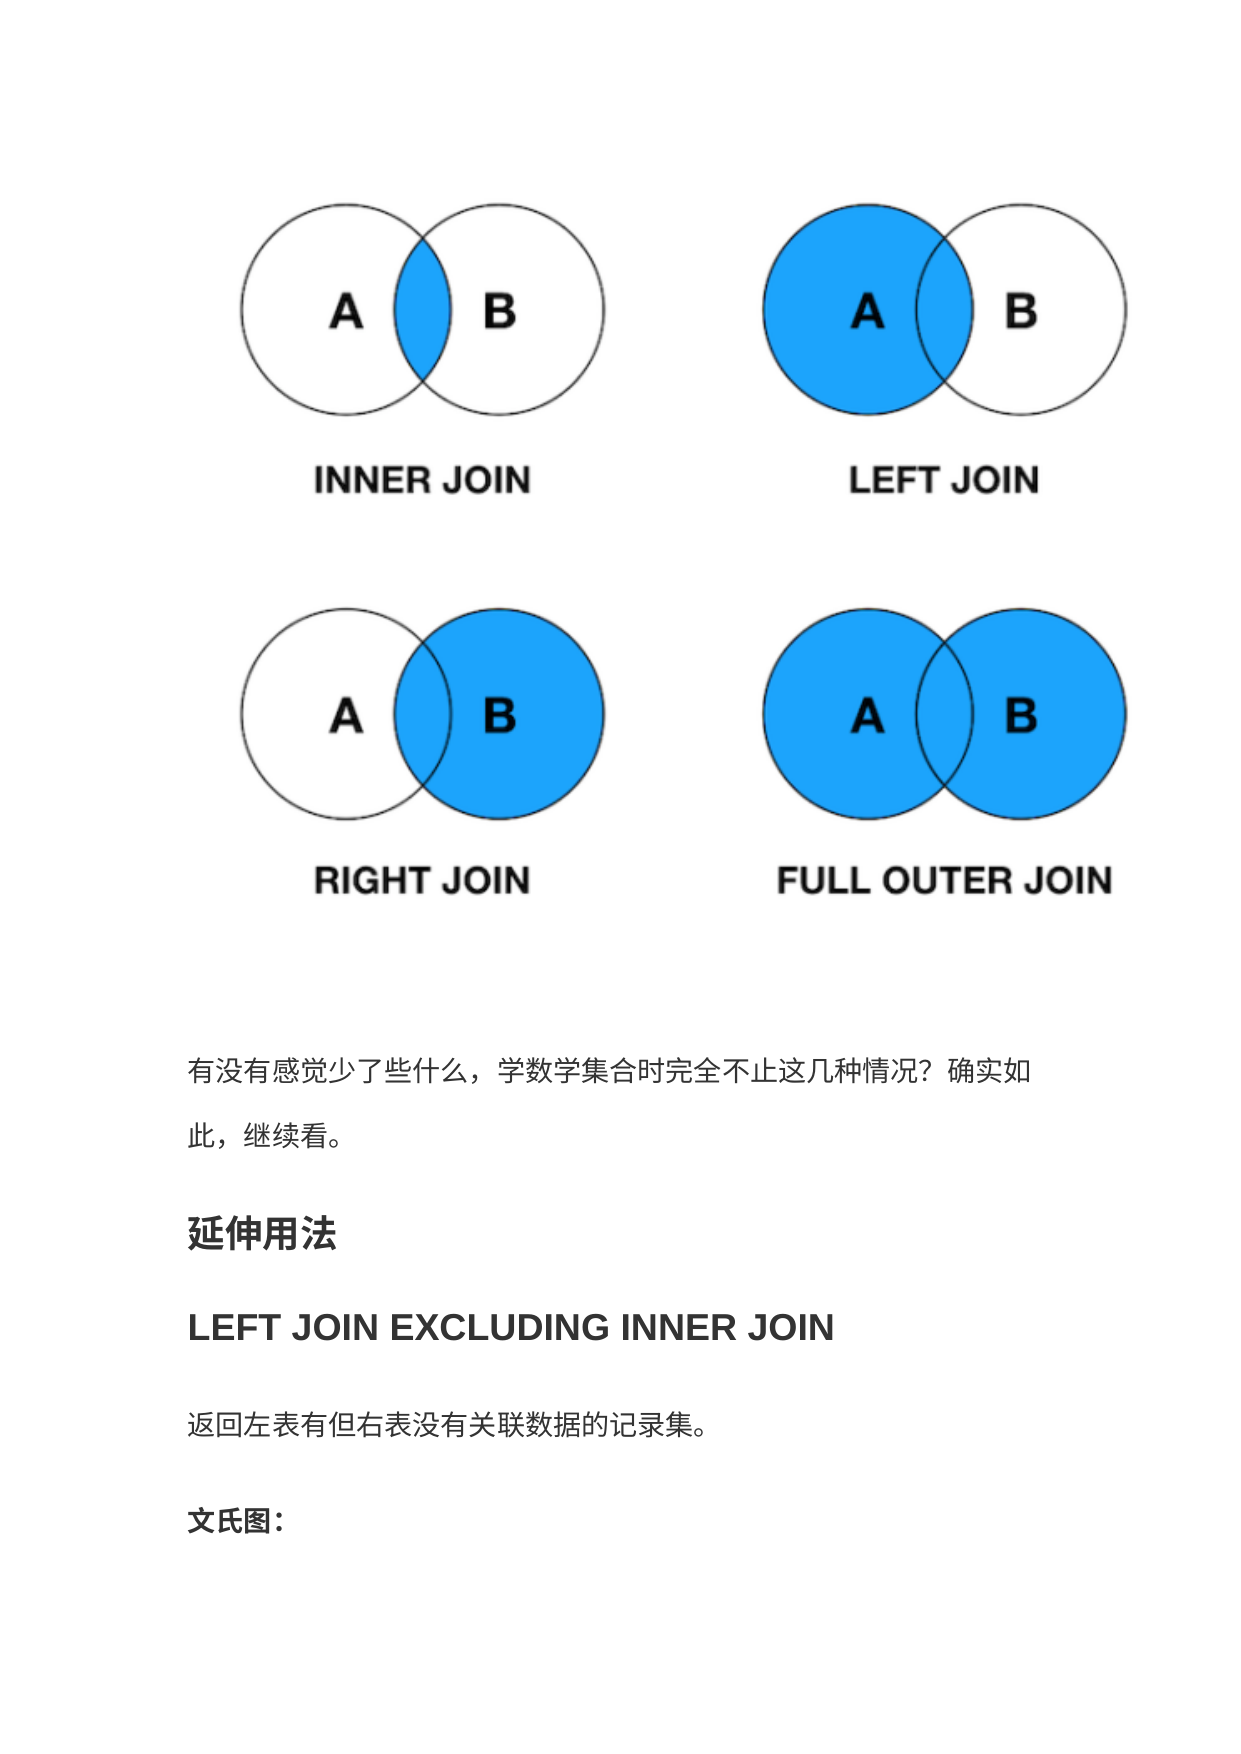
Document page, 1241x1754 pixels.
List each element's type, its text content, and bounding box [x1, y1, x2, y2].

picture [187, 162, 1188, 939]
text 有没有感觉少了些什么，学数学集合时完全不止这几种情况？确实如此，继续看。 [187, 1037, 1053, 1167]
text 返回左表有但右表没有关联数据的记录集。 [187, 1391, 1053, 1456]
text 延伸用法 [187, 1198, 1053, 1263]
text LEFT JOIN EXCLUDING INNER JOIN [187, 1294, 1053, 1359]
text 文氏图： [187, 1487, 1053, 1552]
